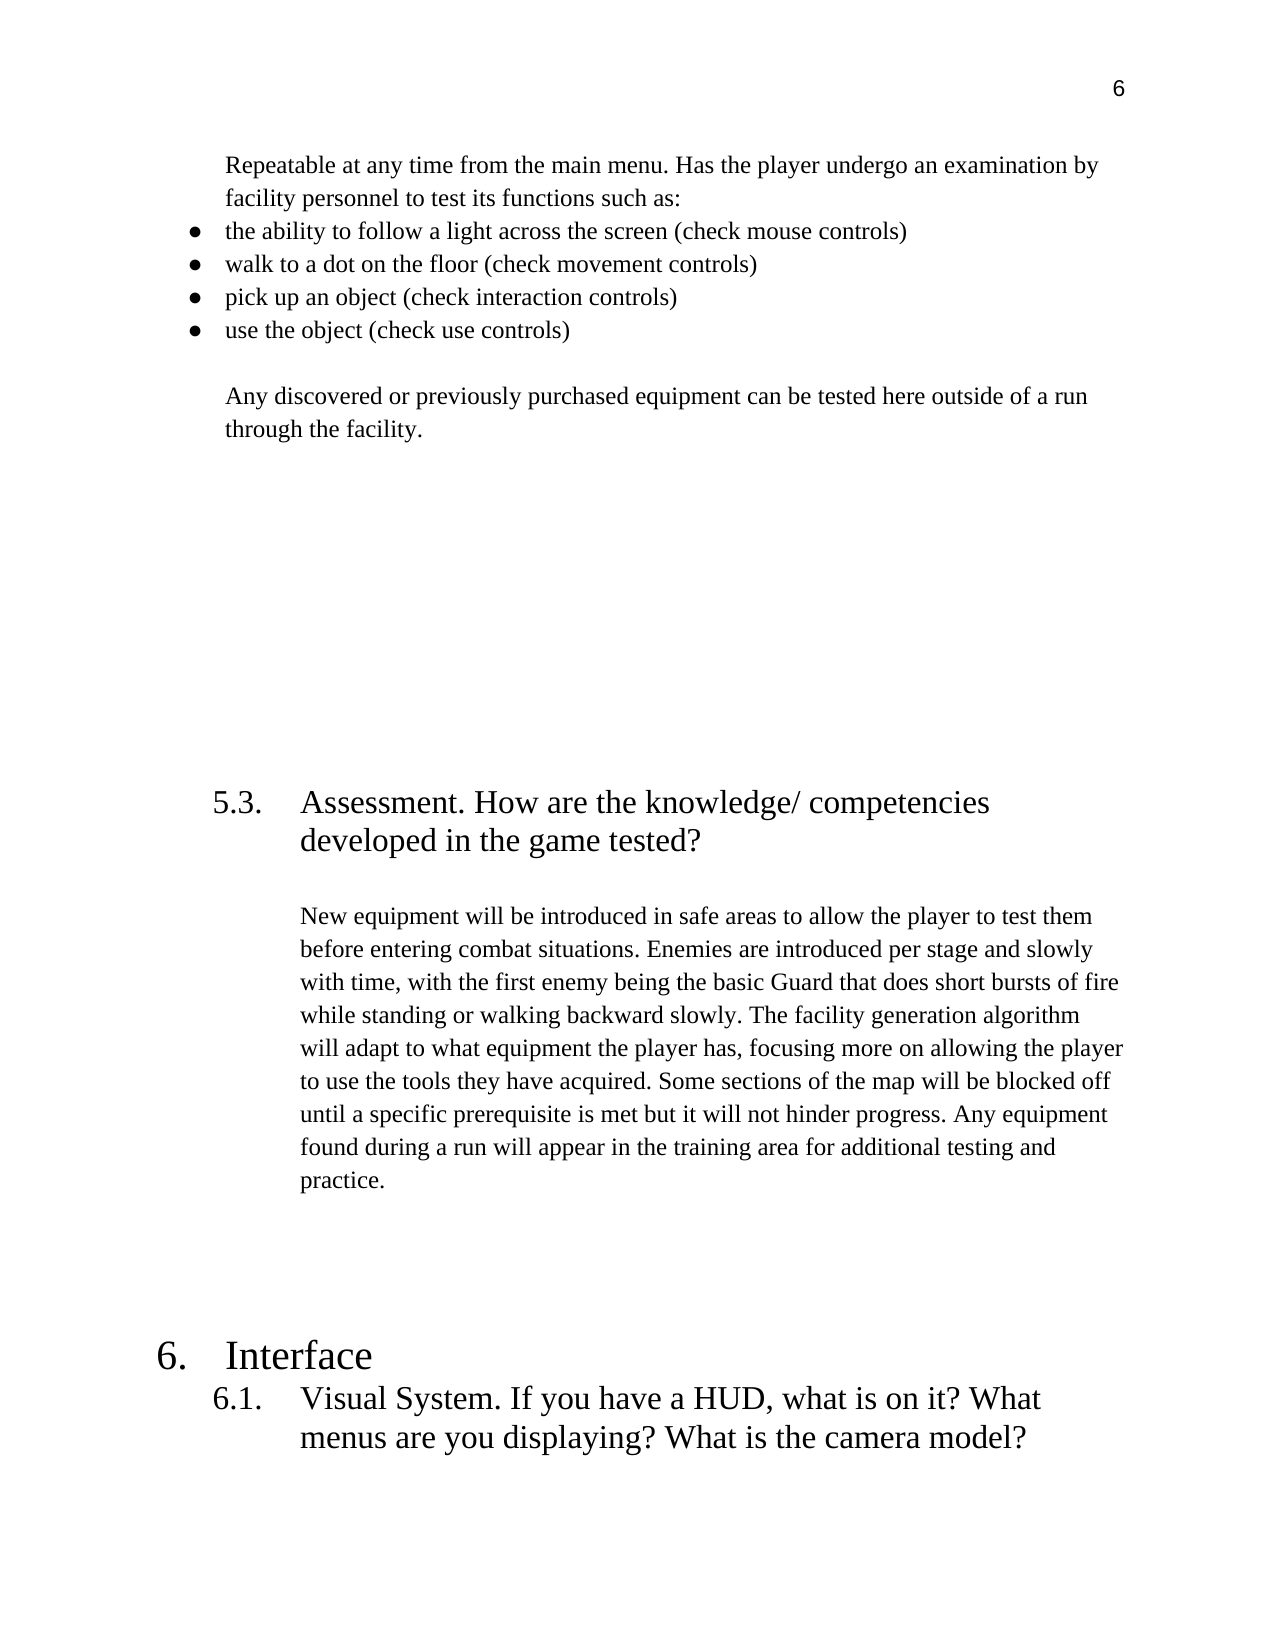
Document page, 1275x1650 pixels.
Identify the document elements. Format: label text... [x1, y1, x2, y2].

list pick up an object (check interaction controls) [187, 282, 1125, 311]
text New equipment will be introduced in safe areas to allow the player to test them before entering combat situations. Enemies are introduced per stage and slowly with time, with the first enemy being the basic Guard that does short bursts of fire while standing or walking backward slowly. The facility generation algorithm will adapt to what equipment the player has, focusing more on allowing the player to use the tools they have acquired. Some sections of the map will be blocked off until a specific prerequisite is met but it will not hinder progress. Any equipment found during a run will appear in the training area for additional testing and practice. [300, 901, 1125, 1194]
text Any discovered or previously purchased equipment can be tested here outside of a run through the facility. [225, 381, 1125, 443]
subtitle Assessment. How are the knowledge/ competencies developed in the game tested? [262, 782, 1125, 858]
list use the object (check use controls) [187, 315, 1125, 344]
text Repeatable at any time from the main menu. Has the player undergo an examination by facility personnel to test its functions such as: [225, 150, 1125, 212]
list walk to a dot on the floor (check movement controls) [187, 249, 1125, 278]
subtitle Visual System. If you have a HUD, what is on it? What menus are you displaying? What is the camera model? [262, 1379, 1125, 1455]
subtitle Interface [187, 1331, 1125, 1379]
list the ability to follow a light across the screen (check mouse controls) [187, 216, 1125, 245]
